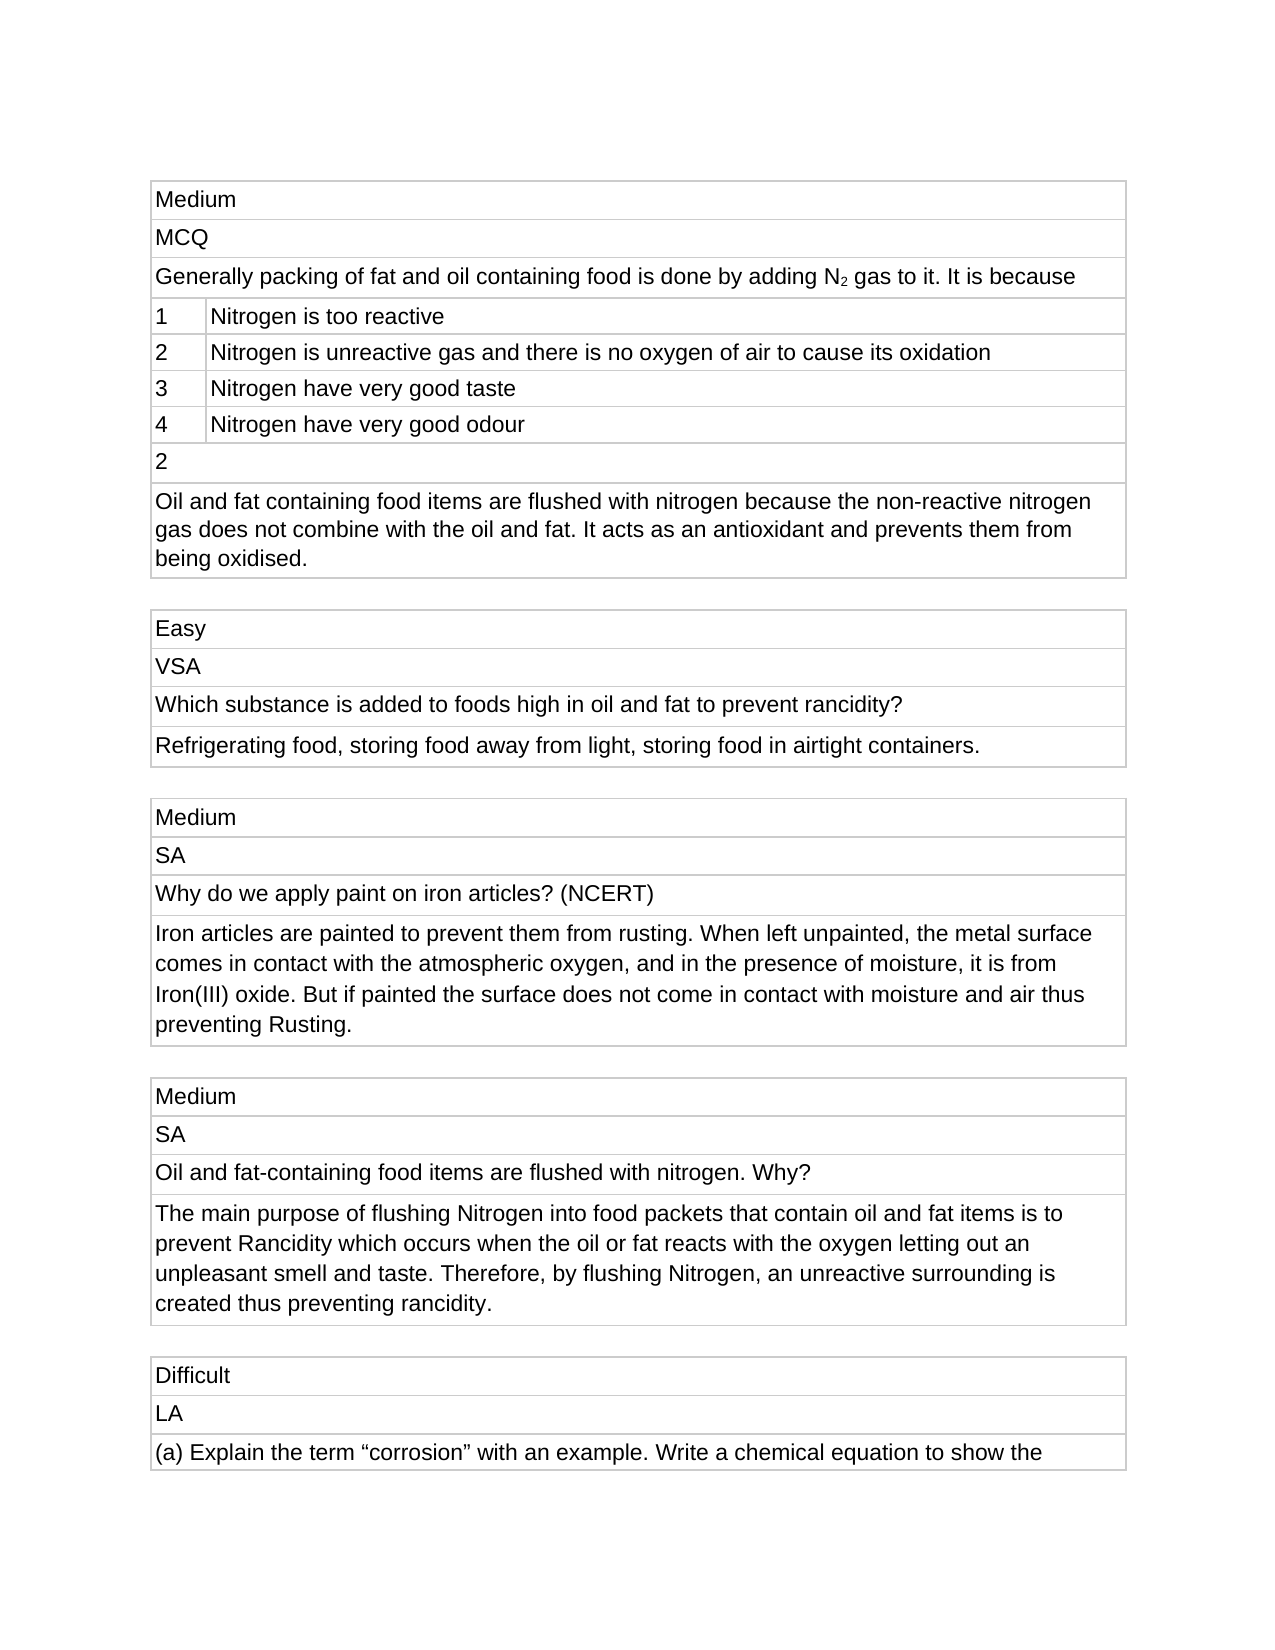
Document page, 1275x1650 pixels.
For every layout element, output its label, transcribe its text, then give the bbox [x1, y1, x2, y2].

table_cell LA [152, 1396, 1125, 1433]
table_cell Oil and fat containing food items are flushed with nitrogen because the non-reactive nitrogen gas does not combine with the oil and fat. It acts as an antioxidant and prevents them from being oxidised. [152, 484, 1125, 577]
table_header Medium [152, 799, 1125, 836]
table_cell Nitrogen is too reactive [207, 299, 1125, 333]
table_header Easy [152, 611, 1125, 647]
table_cell Nitrogen is unreactive gas and there is no oxygen of air to cause its oxidation [207, 335, 1125, 369]
table_cell 2 [152, 335, 205, 369]
table_header Difficult [152, 1358, 1125, 1394]
table_cell SA [152, 838, 1125, 874]
table_cell MCQ [152, 220, 1125, 257]
table_cell SA [152, 1117, 1125, 1154]
table_cell 4 [152, 407, 205, 442]
table_cell Iron articles are painted to prevent them from rusting. When left unpainted, the metal surface comes in contact with the atmospheric oxygen, and in the presence of moisture, it is from Iron(III) oxide. But if painted the surface does not come in contact with moisture and air thus preventing Rusting. [152, 916, 1125, 1045]
table_cell Oil and fat-containing food items are flushed with nitrogen. Why? [152, 1155, 1125, 1194]
table_cell Refrigerating food, storing food away from light, storing food in airtight containers. [152, 727, 1125, 766]
table_cell Nitrogen have very good odour [207, 407, 1125, 442]
table_cell Generally packing of fat and oil containing food is done by adding N2 gas to it. It is because [152, 258, 1125, 297]
table_cell Nitrogen have very good taste [207, 371, 1125, 406]
table_cell 2 [152, 444, 1125, 482]
table_cell The main purpose of flushing Nitrogen into food packets that contain oil and fat items is to prevent Rancidity which occurs when the oil or fat reacts with the oxygen letting out an unpleasant smell and taste. Therefore, by flushing Nitrogen, an unreactive surrounding is created thus preventing rancidity. [152, 1195, 1125, 1324]
table_header Medium [152, 1079, 1125, 1115]
table_cell Which substance is added to foods high in oil and fat to prevent rancidity? [152, 687, 1125, 726]
table_cell 1 [152, 299, 205, 333]
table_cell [152, 1435, 1125, 1469]
table_cell VSA [152, 649, 1125, 686]
table_cell 3 [152, 371, 205, 406]
table_header Medium [152, 182, 1125, 218]
table_cell Why do we apply paint on iron articles? (NCERT) [152, 876, 1125, 914]
